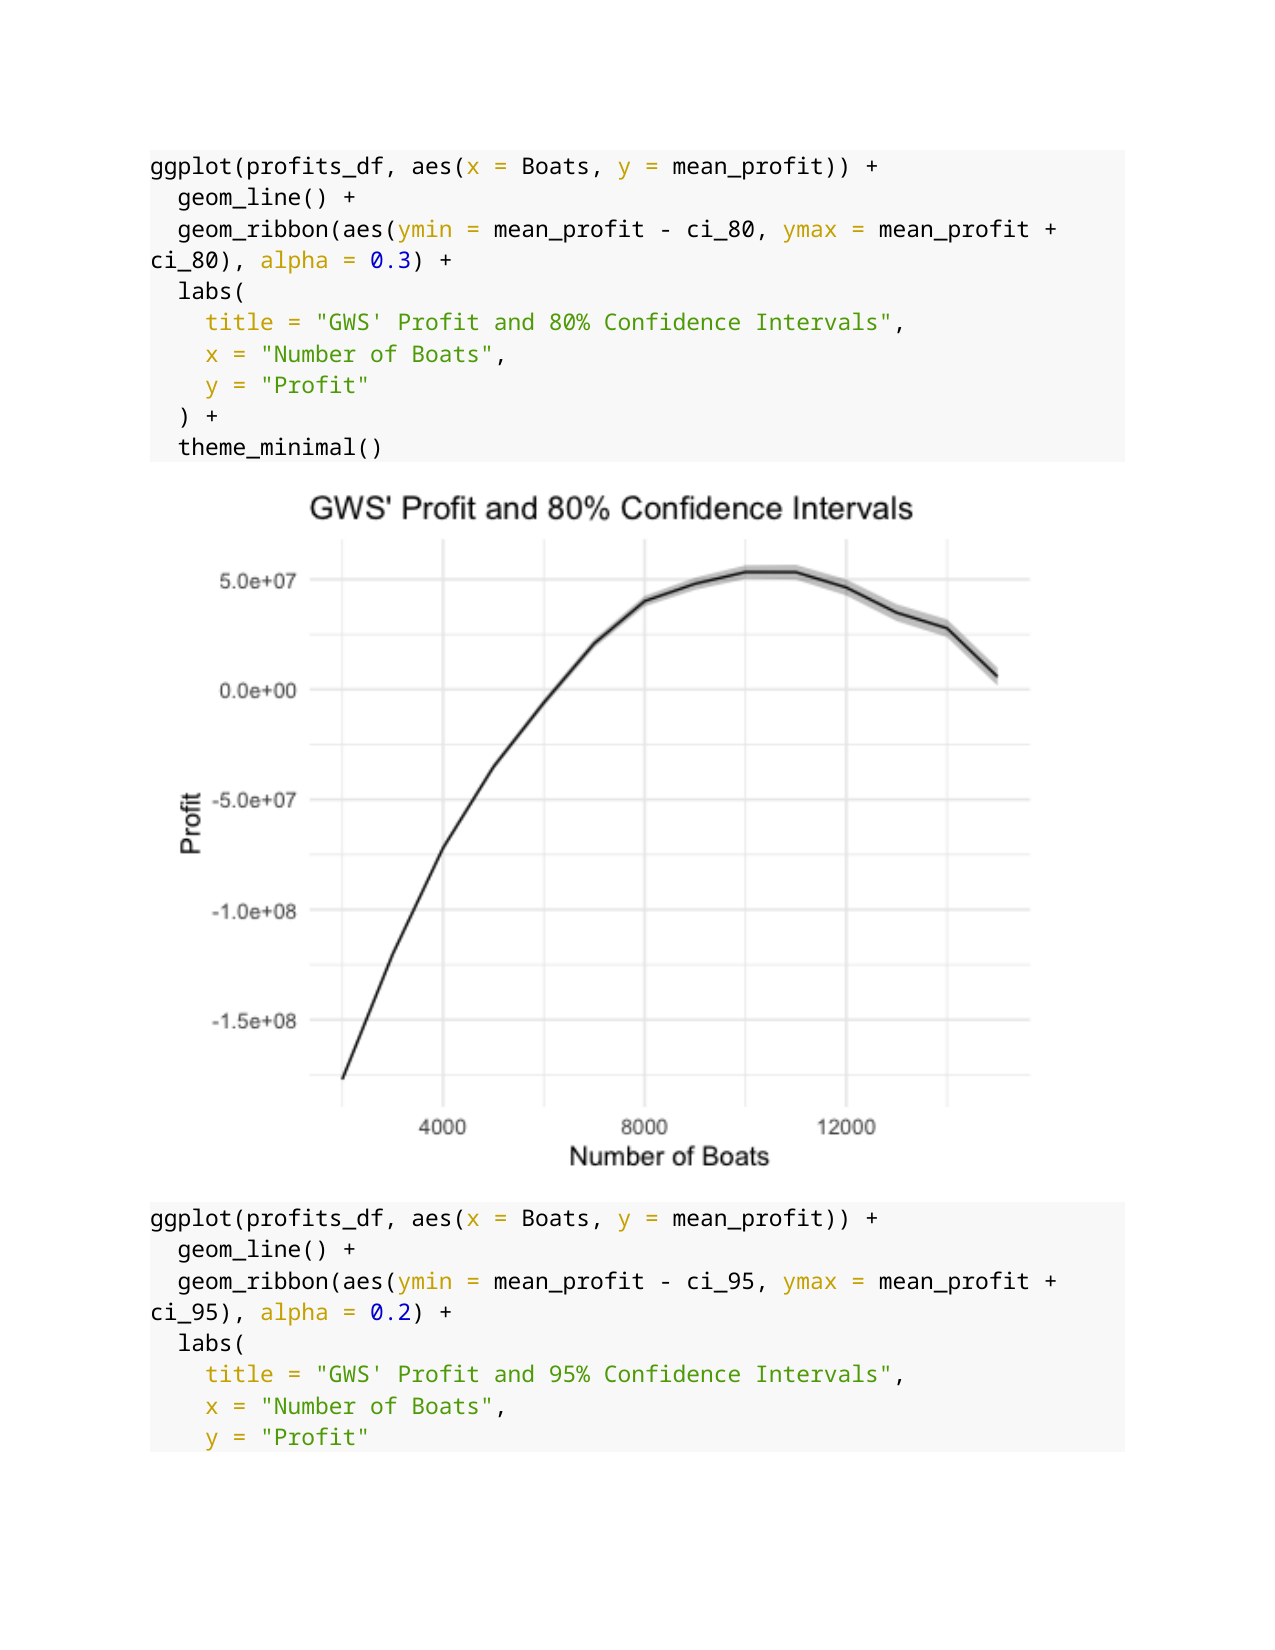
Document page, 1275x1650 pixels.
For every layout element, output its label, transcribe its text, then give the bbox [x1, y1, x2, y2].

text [150, 150, 1125, 462]
picture [168, 483, 1044, 1184]
